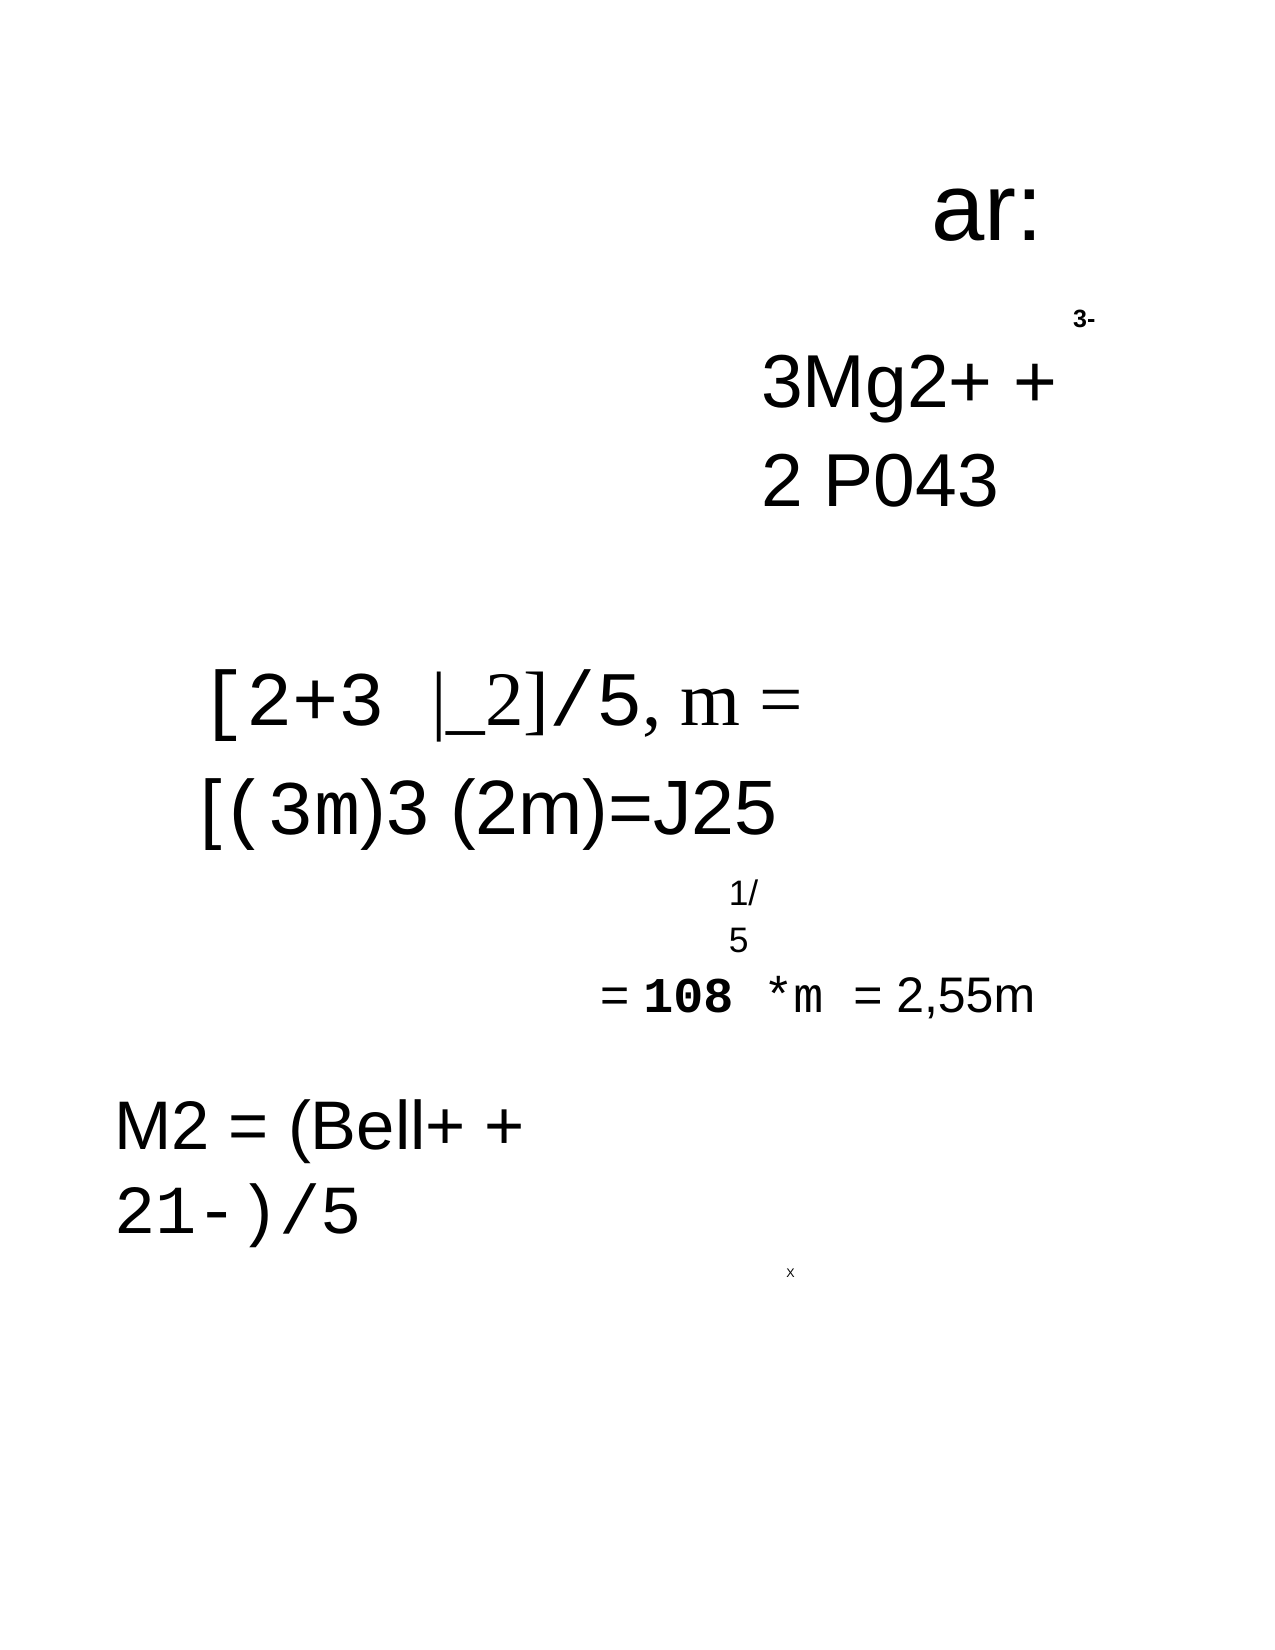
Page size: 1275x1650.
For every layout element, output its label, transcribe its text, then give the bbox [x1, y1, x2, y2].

text similar: [931, 150, 1062, 260]
text [2+3 |_2]/5, m = [(3m)3 (2m)=J25 [200, 653, 988, 857]
text 3Mg2+ + 2 P043 [761, 337, 1103, 523]
text = 108 *m = 2,55m [600, 966, 1054, 1027]
text Χ [786, 1266, 804, 1280]
text M2 = (Bell+ + 21-)/5 [114, 1085, 672, 1254]
text 1/5 [728, 872, 771, 959]
text 3- [1073, 304, 1112, 333]
